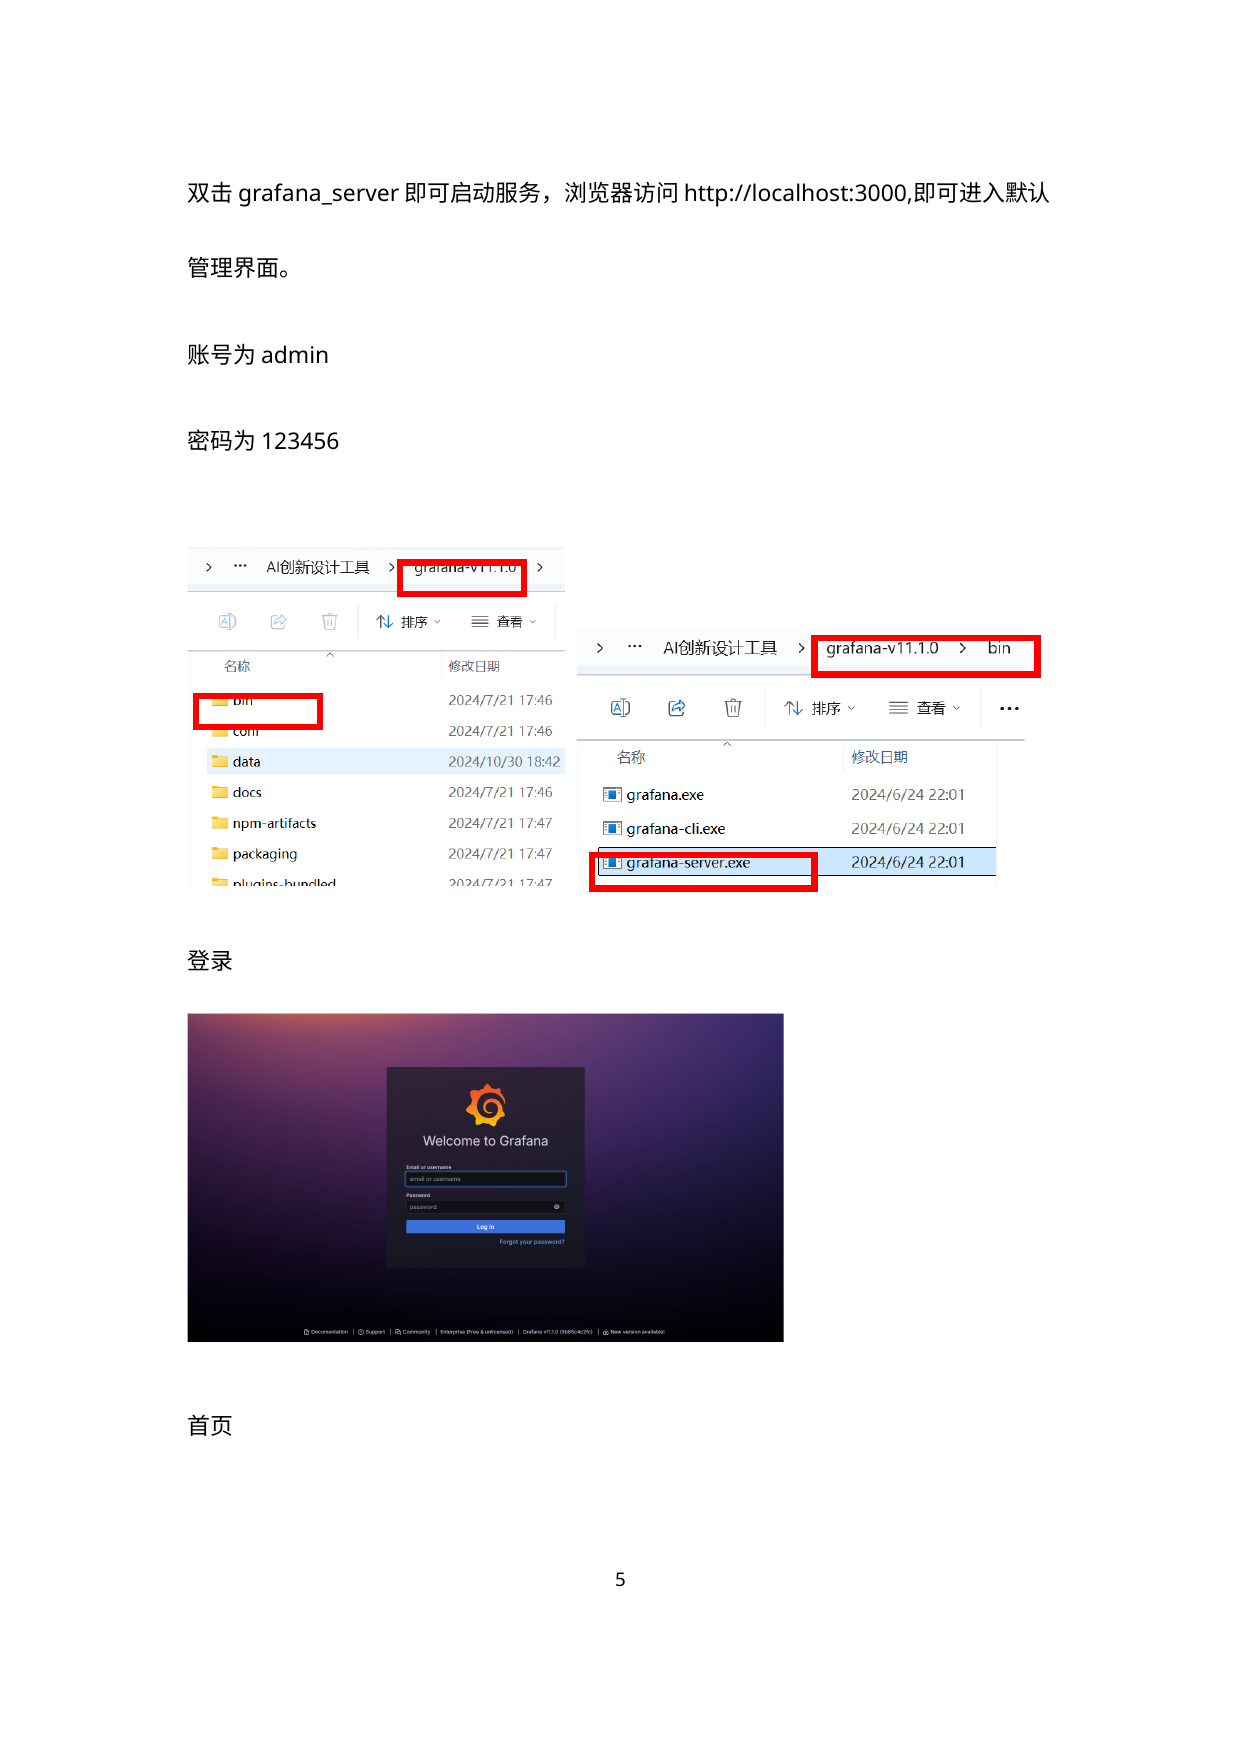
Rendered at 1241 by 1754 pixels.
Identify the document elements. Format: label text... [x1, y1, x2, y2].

picture [818, 641, 1025, 671]
text 双击grafana_server即可启动服务，浏览器访问http://localhost:3000,即可进入默认管理界面。 [187, 159, 1053, 299]
text 登录 [187, 927, 1053, 992]
picture [187, 1013, 784, 1342]
text 账号为admin [187, 321, 1053, 386]
picture [187, 547, 565, 886]
text 首页 [187, 1392, 1053, 1457]
picture [595, 858, 811, 885]
picture [576, 628, 1025, 886]
text 密码为123456 [187, 407, 1053, 472]
